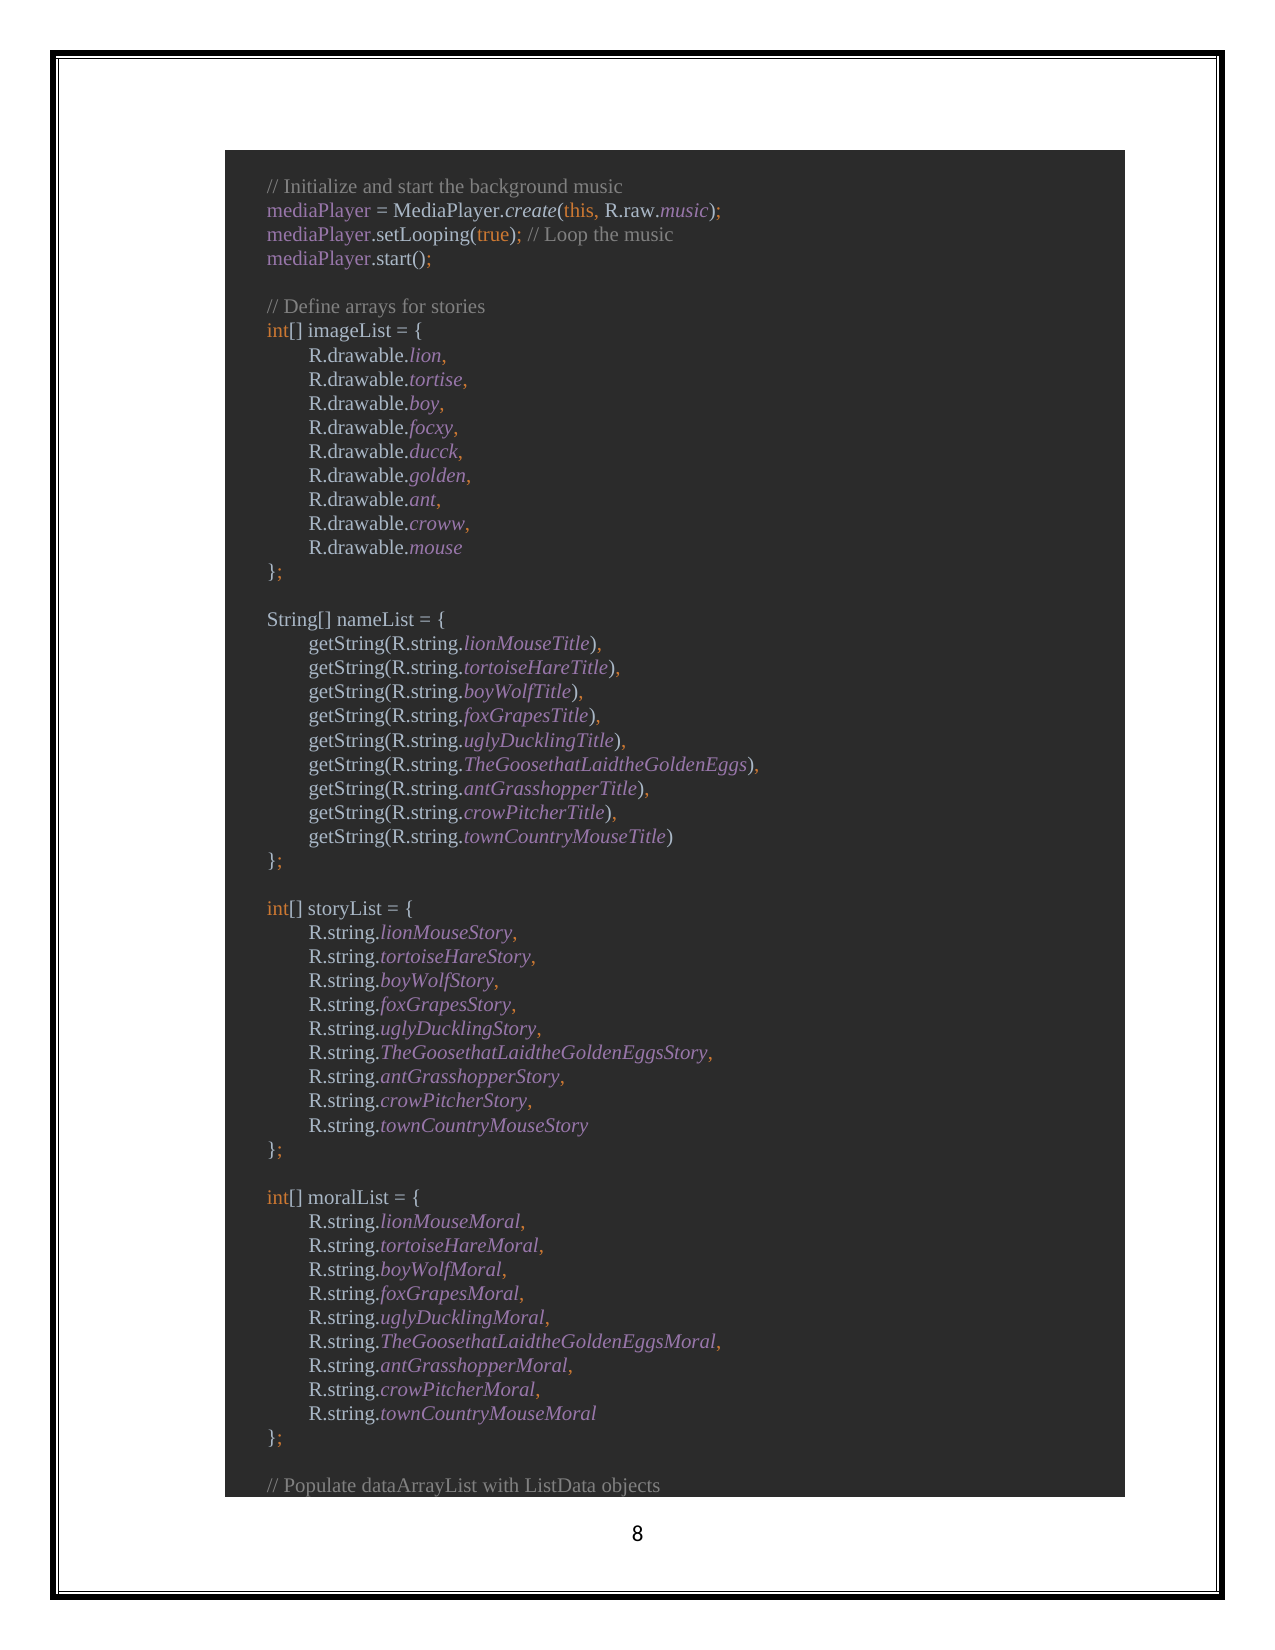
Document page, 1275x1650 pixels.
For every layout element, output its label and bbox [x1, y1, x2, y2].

text [225, 150, 1125, 1497]
